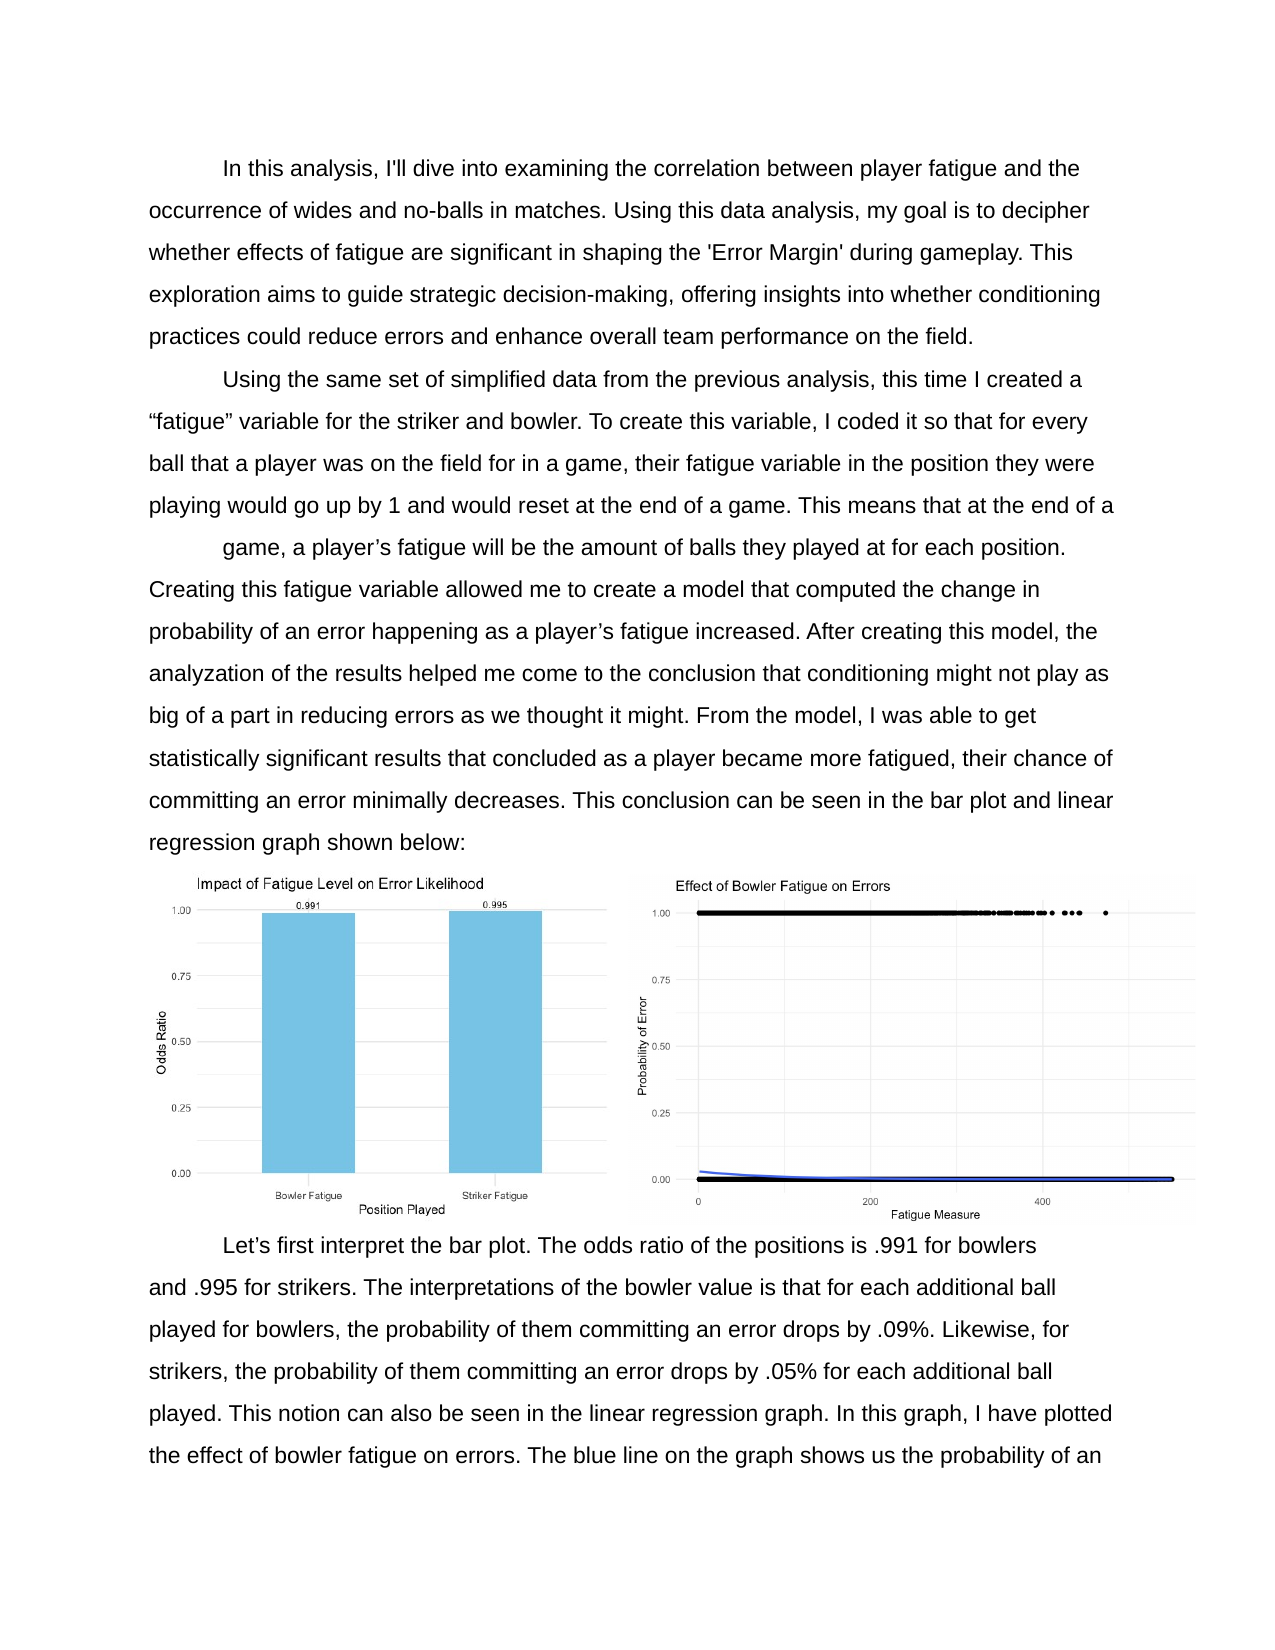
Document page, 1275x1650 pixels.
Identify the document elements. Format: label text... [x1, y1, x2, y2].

text In this analysis, I'll dive into examining the correlation between player fatigue and the occurrence of wides and no-balls in matches. Using this data analysis, my goal is to decipher whether effects of fatigue are significant in shaping the 'Error Margin' during gameplay. This exploration aims to guide strategic decision-making, offering insights into whether conditioning practices could reduce errors and enhance overall team performance on the field. [148, 155, 1121, 349]
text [148, 1232, 1121, 1468]
text game, a player’s fatigue will be the amount of balls they played at for each position. Creating this fatigue variable allowed me to create a model that computed the change in probability of an error happening as a player’s fatigue increased. After creating this model, the analyzation of the results helped me come to the conclusion that conditioning might not play as big of a part in reducing errors as we thought it might. From the model, I was able to get statistically significant results that concluded as a player became more fatigued, their chance of committing an error minimally decreases. This conclusion can be seen in the bar plot and linear regression graph shown below: [148, 534, 1121, 855]
picture [628, 874, 1196, 1225]
text Using the same set of simplified data from the previous analysis, this time I created a “fatigue” variable for the striker and bowler. To create this variable, I coded it so that for every ball that a player was on the field for in a game, their fatigue variable in the position they were playing would go up by 1 and would reset at the end of a game. This means that at the end of a [148, 366, 1121, 518]
picture [150, 871, 613, 1222]
